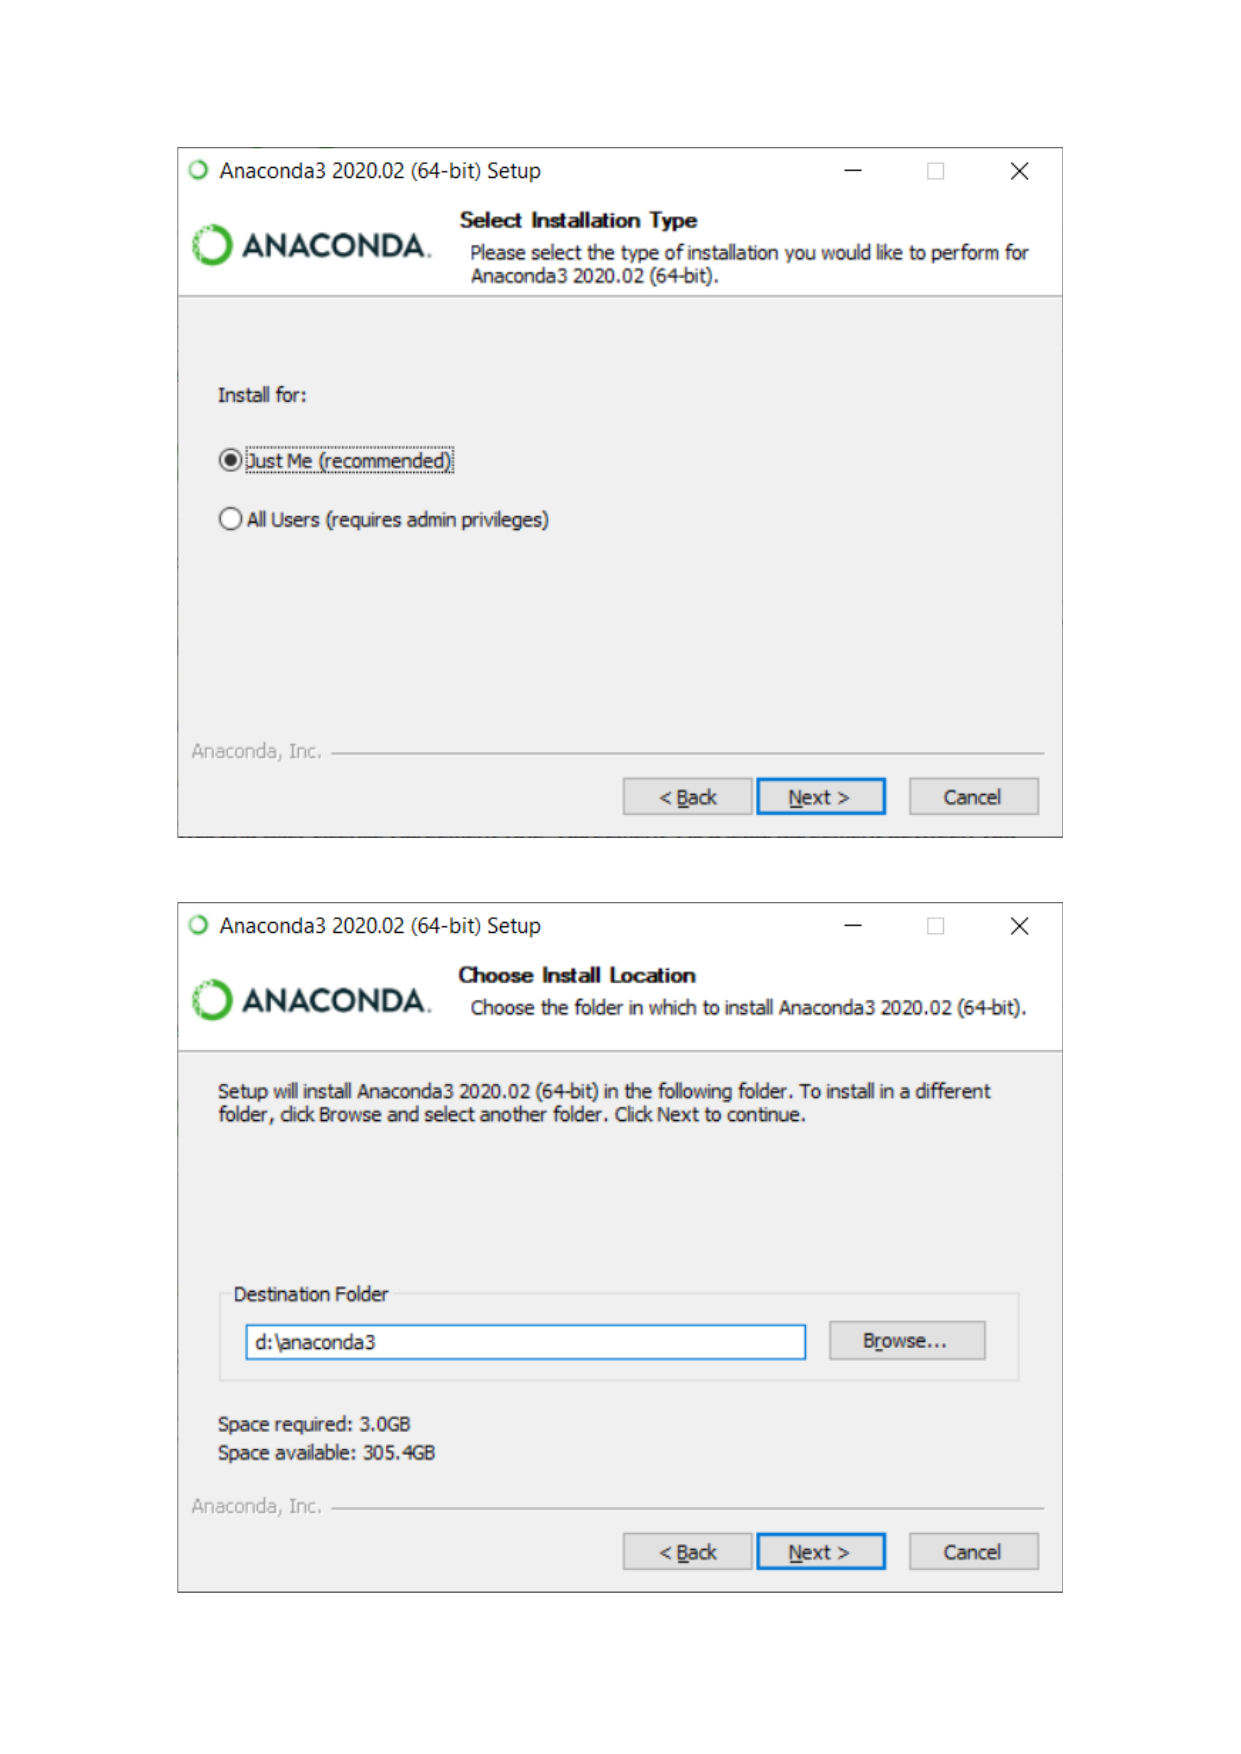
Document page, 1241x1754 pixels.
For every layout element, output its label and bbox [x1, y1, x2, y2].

picture [177, 147, 1063, 838]
picture [177, 902, 1063, 1593]
